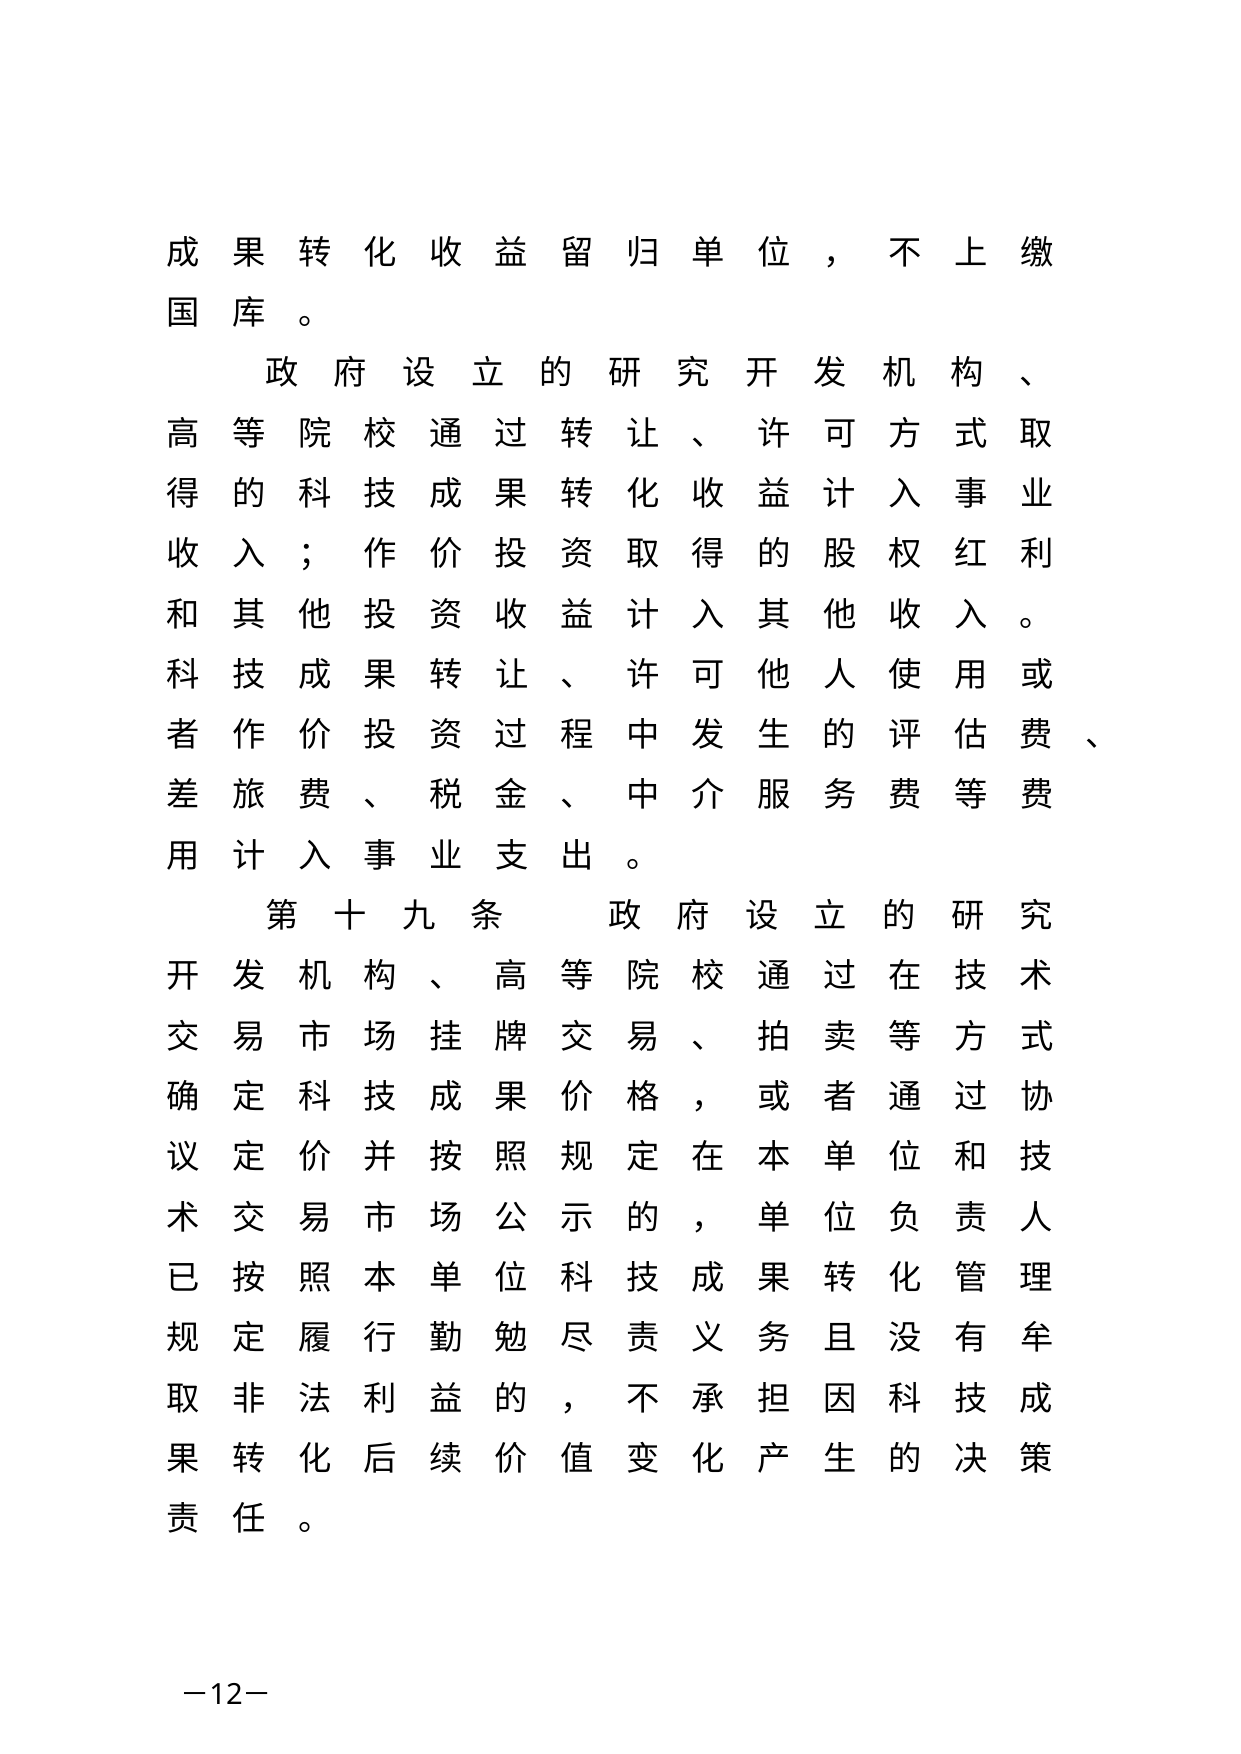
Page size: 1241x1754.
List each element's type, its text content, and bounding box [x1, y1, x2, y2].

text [167, 219, 1085, 340]
text 政府设立的研究开发机构、高等院校通过转让、许可方式取得的科技成果转化收益计入事业收入；作价投资取得的股权红利和其他投资收益计入其他收入。科技成果转让、许可他人使用或者作价投资过程中发生的评估费、差旅费、税金、中介服务费等费用计入事业支出。 [167, 340, 1085, 883]
text 第十九条 政府设立的研究开发机构、高等院校通过在技术交易市场挂牌交易、拍卖等方式确定科技成果价格，或者通过协议定价并按照规定在本单位和技术交易市场公示的，单位负责人已按照本单位科技成果转化管理规定履行勤勉尽责义务且没有牟取非法利益的，不承担因科技成果转化后续价值变化产生的决策责任。 [167, 883, 1085, 1546]
